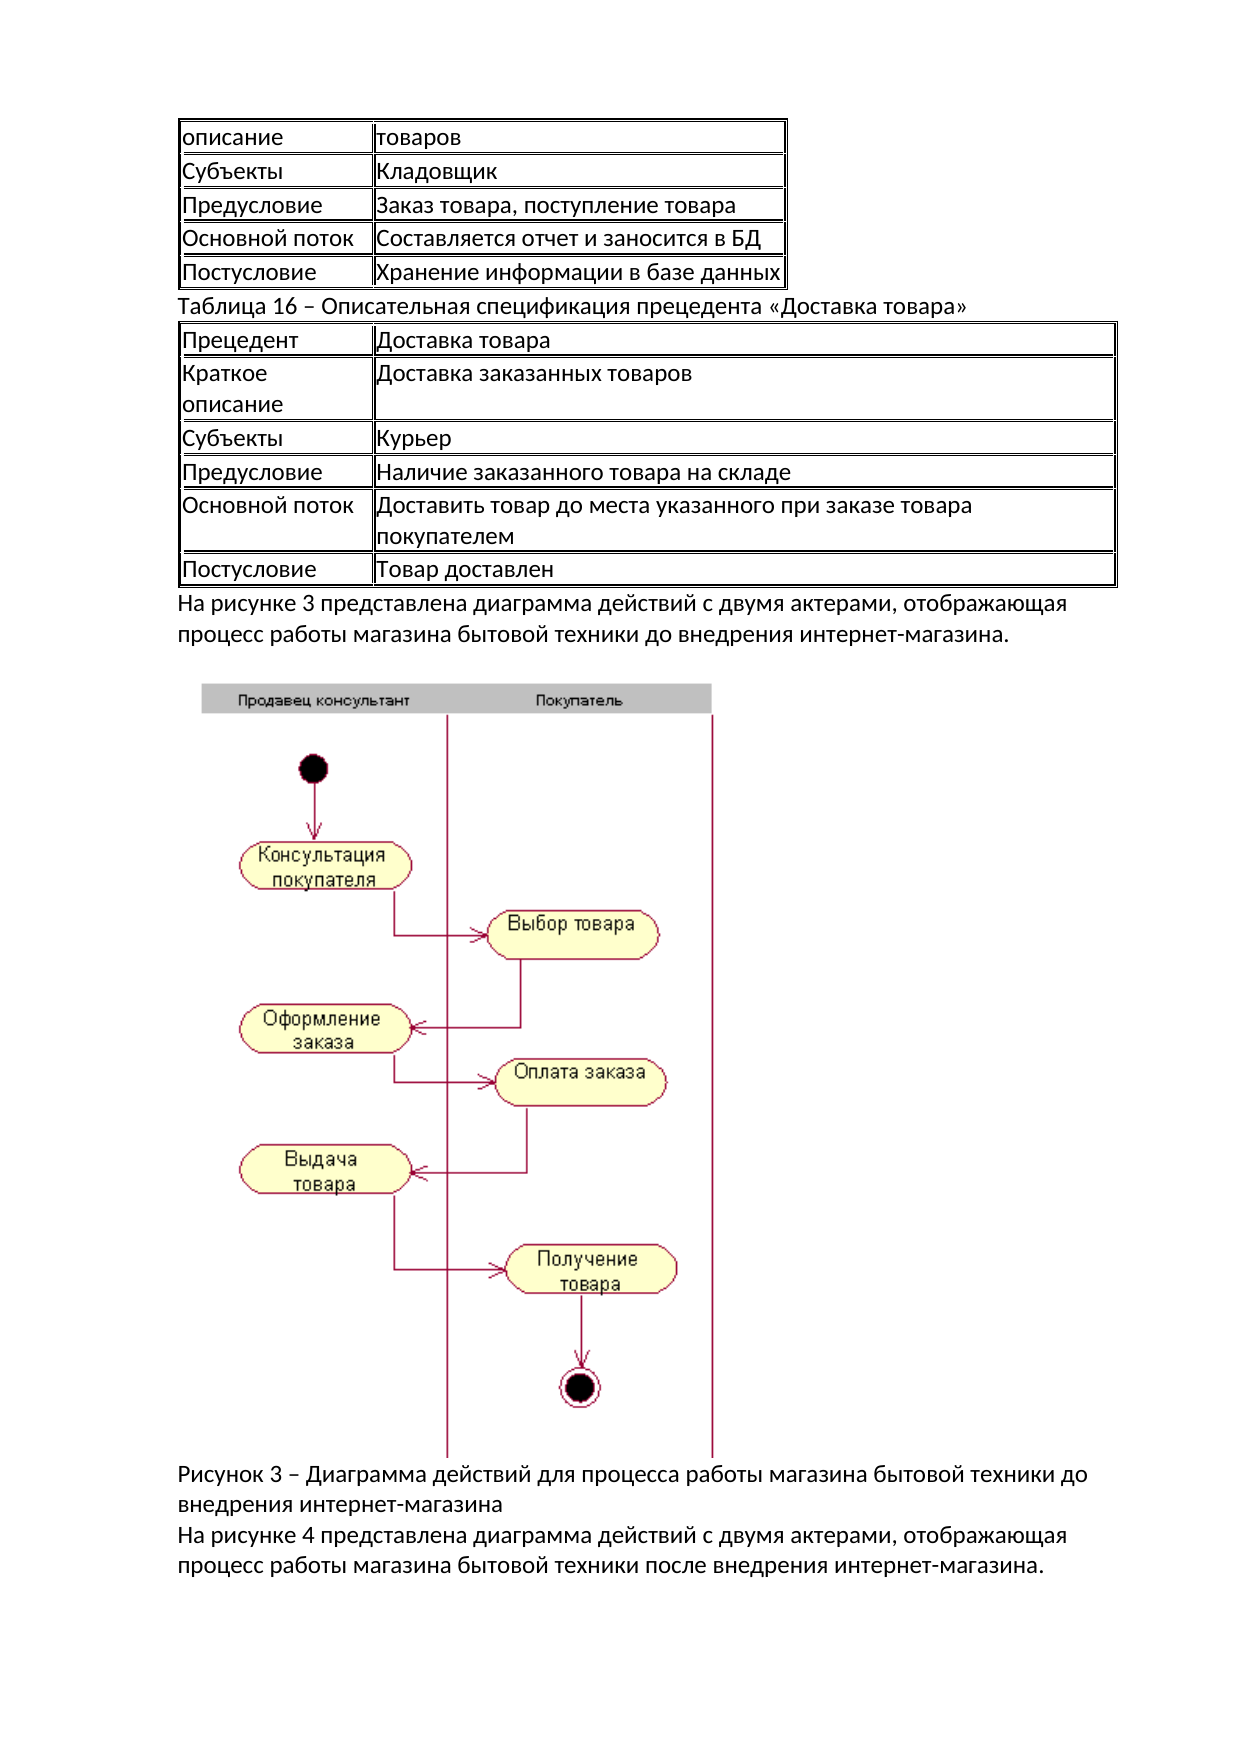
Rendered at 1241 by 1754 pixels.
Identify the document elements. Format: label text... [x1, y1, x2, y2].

table_cell Кладовщик [374, 152, 786, 186]
table_cell Основной поток [181, 219, 372, 253]
table_cell Предусловие [180, 186, 374, 219]
table_cell Составляется отчет и заносится в БД [376, 219, 785, 253]
table_cell Хранение информации в базе данных [374, 253, 785, 287]
table_cell Краткое описание [181, 120, 374, 152]
table_cell Товар доставлен [374, 550, 1115, 584]
text На рисунке 3 представлена диаграмма действий с двумя актерами, отображающая процесс работы магазина бытовой техники до внедрения интернет-магазина. [177, 587, 1152, 648]
table_cell Наличие заказанного товара на складе [376, 453, 1115, 486]
table_cell Основной поток [181, 486, 372, 550]
text Таблица 16 – Описательная спецификация прецедента «Доставка товара» [177, 290, 1152, 321]
table_cell Субъекты [180, 419, 374, 452]
table_cell Доставка заказанных товаров [376, 354, 1115, 419]
text На рисунке 4 представлена диаграмма действий с двумя актерами, отображающая процесс работы магазина бытовой техники после внедрения интернет-магазина. [177, 1519, 1152, 1580]
table_header Прецедент [180, 322, 374, 354]
table_cell Краткое описание [181, 354, 372, 419]
table_cell Постусловие [181, 550, 374, 584]
table_cell Предусловие [181, 453, 372, 486]
table_cell Доставить товар до места указанного при заказе товара покупателем [376, 486, 1115, 550]
table_cell Курьер [374, 419, 1116, 452]
picture [177, 648, 740, 1458]
text Рисунок 3 – Диаграмма действий для процесса работы магазина бытовой техники до внедрения интернет-магазина [177, 1458, 1152, 1519]
table_header Доставка товара [374, 324, 1114, 354]
table_cell Постусловие [181, 253, 374, 287]
table_cell Заказ товара, поступление товара [374, 186, 786, 219]
table_cell Субъекты [180, 152, 374, 186]
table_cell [374, 122, 784, 152]
